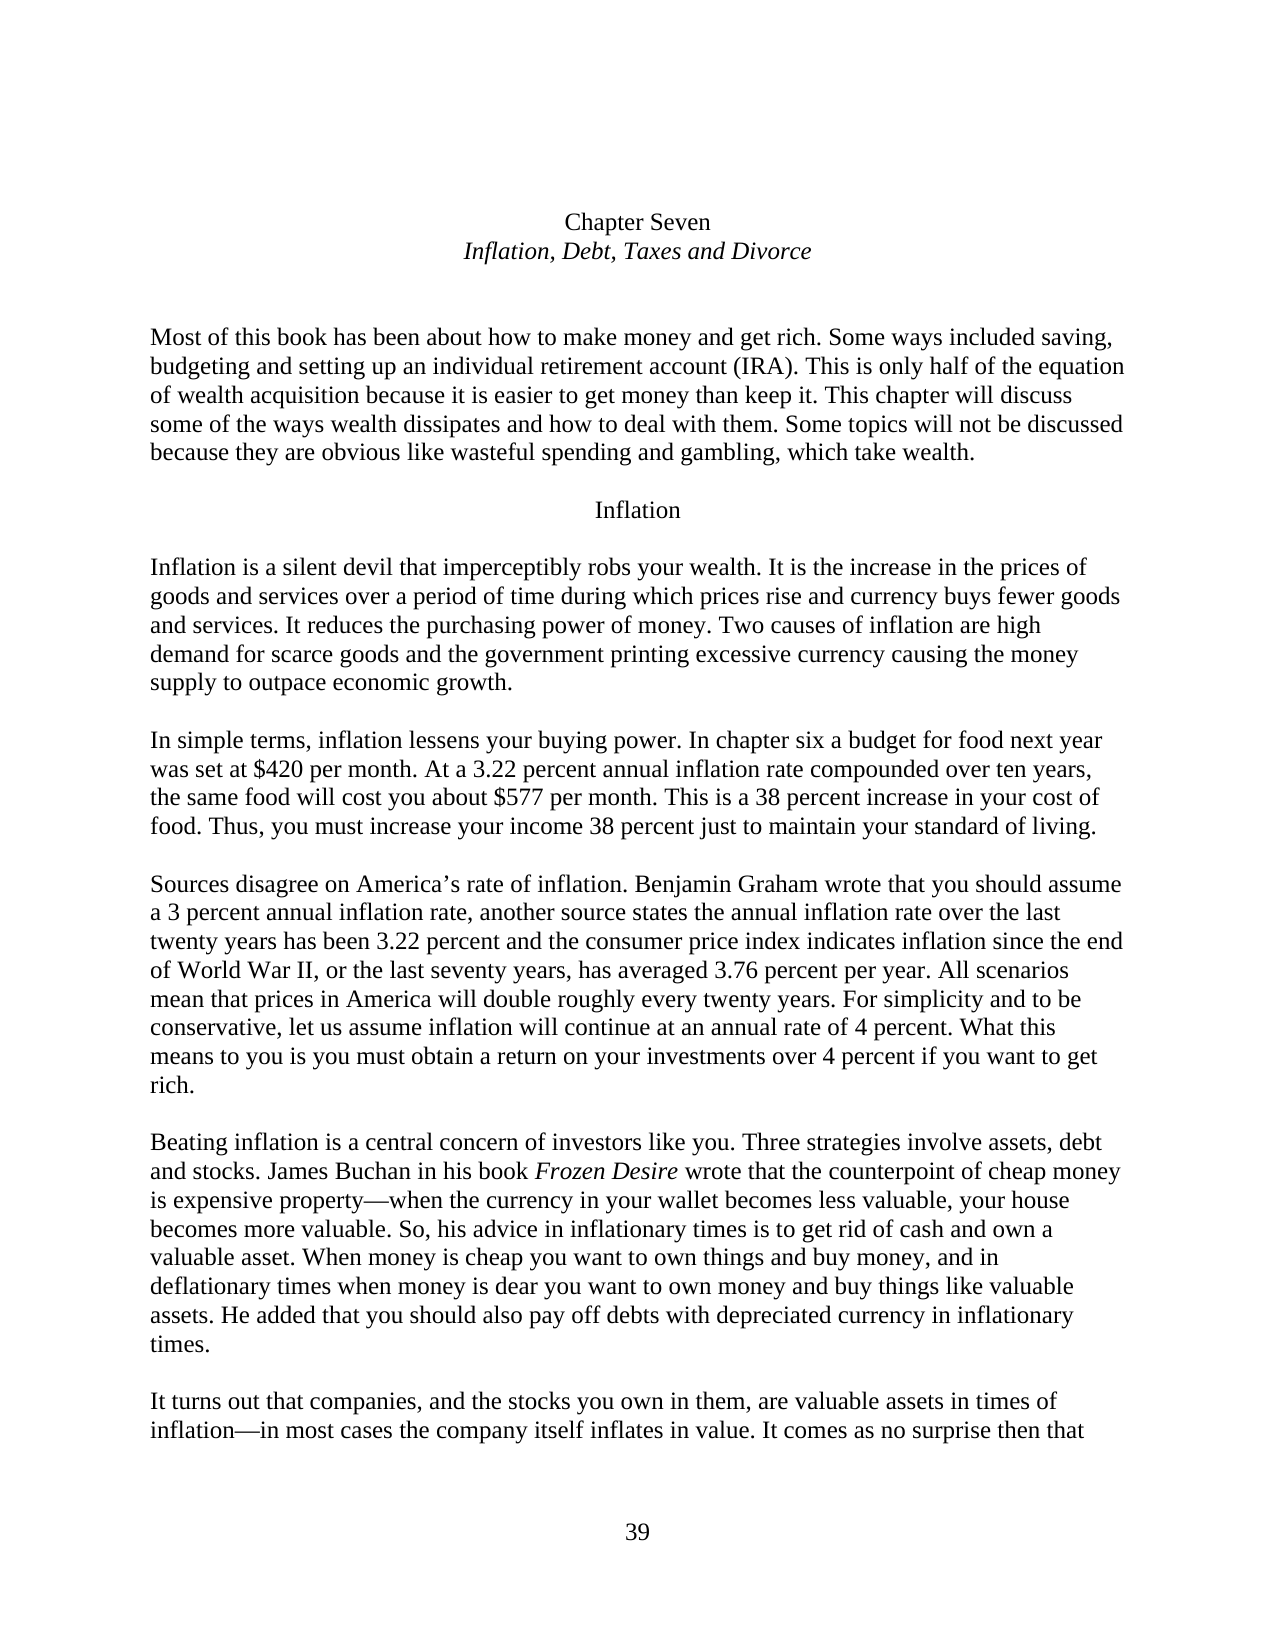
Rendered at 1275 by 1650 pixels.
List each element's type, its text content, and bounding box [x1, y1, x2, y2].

text Chapter Seven [150, 207, 1125, 236]
text Most of this book has been about how to make money and get rich. Some ways included saving, budgeting and setting up an individual retirement account (IRA). This is only half of the equation of wealth acquisition because it is easier to get money than keep it. This chapter will discuss some of the ways wealth dissipates and how to deal with them. Some topics will not be discussed because they are obvious like wasteful spending and gambling, which take wealth. [150, 322, 1125, 466]
text Beating inflation is a central concern of investors like you. Three strategies involve assets, debt and stocks. James Buchan in his book Frozen Desire wrote that the counterpoint of cheap money is expensive property—when the currency in your wallet becomes less valuable, your house becomes more valuable. So, his advice in inflationary times is to get rid of cash and own a valuable asset. When money is cheap you want to own things and buy money, and in deflationary times when money is dear you want to own money and buy things like valuable assets. He added that you should also pay off debts with depreciated currency in inflationary times. [150, 1127, 1125, 1357]
text Inflation [150, 495, 1125, 524]
text Inflation is a silent devil that imperceptibly robs your wealth. It is the increase in the prices of goods and services over a period of time during which prices rise and currency buys fewer goods and services. It reduces the purchasing power of money. Two causes of inflation are high demand for scarce goods and the government printing excessive currency causing the money supply to outpace economic growth. [150, 552, 1125, 696]
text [150, 1386, 1125, 1444]
text Inflation, Debt, Taxes and Divorce [150, 236, 1125, 265]
text Sources disagree on America’s rate of inflation. Benjamin Graham wrote that you should assume a 3 percent annual inflation rate, another source states the annual inflation rate over the last twenty years has been 3.22 percent and the consumer price index indicates inflation since the end of World War II, or the last seventy years, has averaged 3.76 percent per year. All scenarios mean that prices in America will double roughly every twenty years. For simplicity and to be conservative, let us assume inflation will continue at an annual rate of 4 percent. What this means to you is you must obtain a return on your investments over 4 percent if you want to get rich. [150, 869, 1125, 1099]
text In simple terms, inflation lessens your buying power. In chapter six a budget for food next year was set at $420 per month. At a 3.22 percent annual inflation rate compounded over ten years, the same food will cost you about $577 per month. This is a 38 percent increase in your cost of food. Thus, you must increase your income 38 percent just to maintain your standard of living. [150, 725, 1125, 840]
